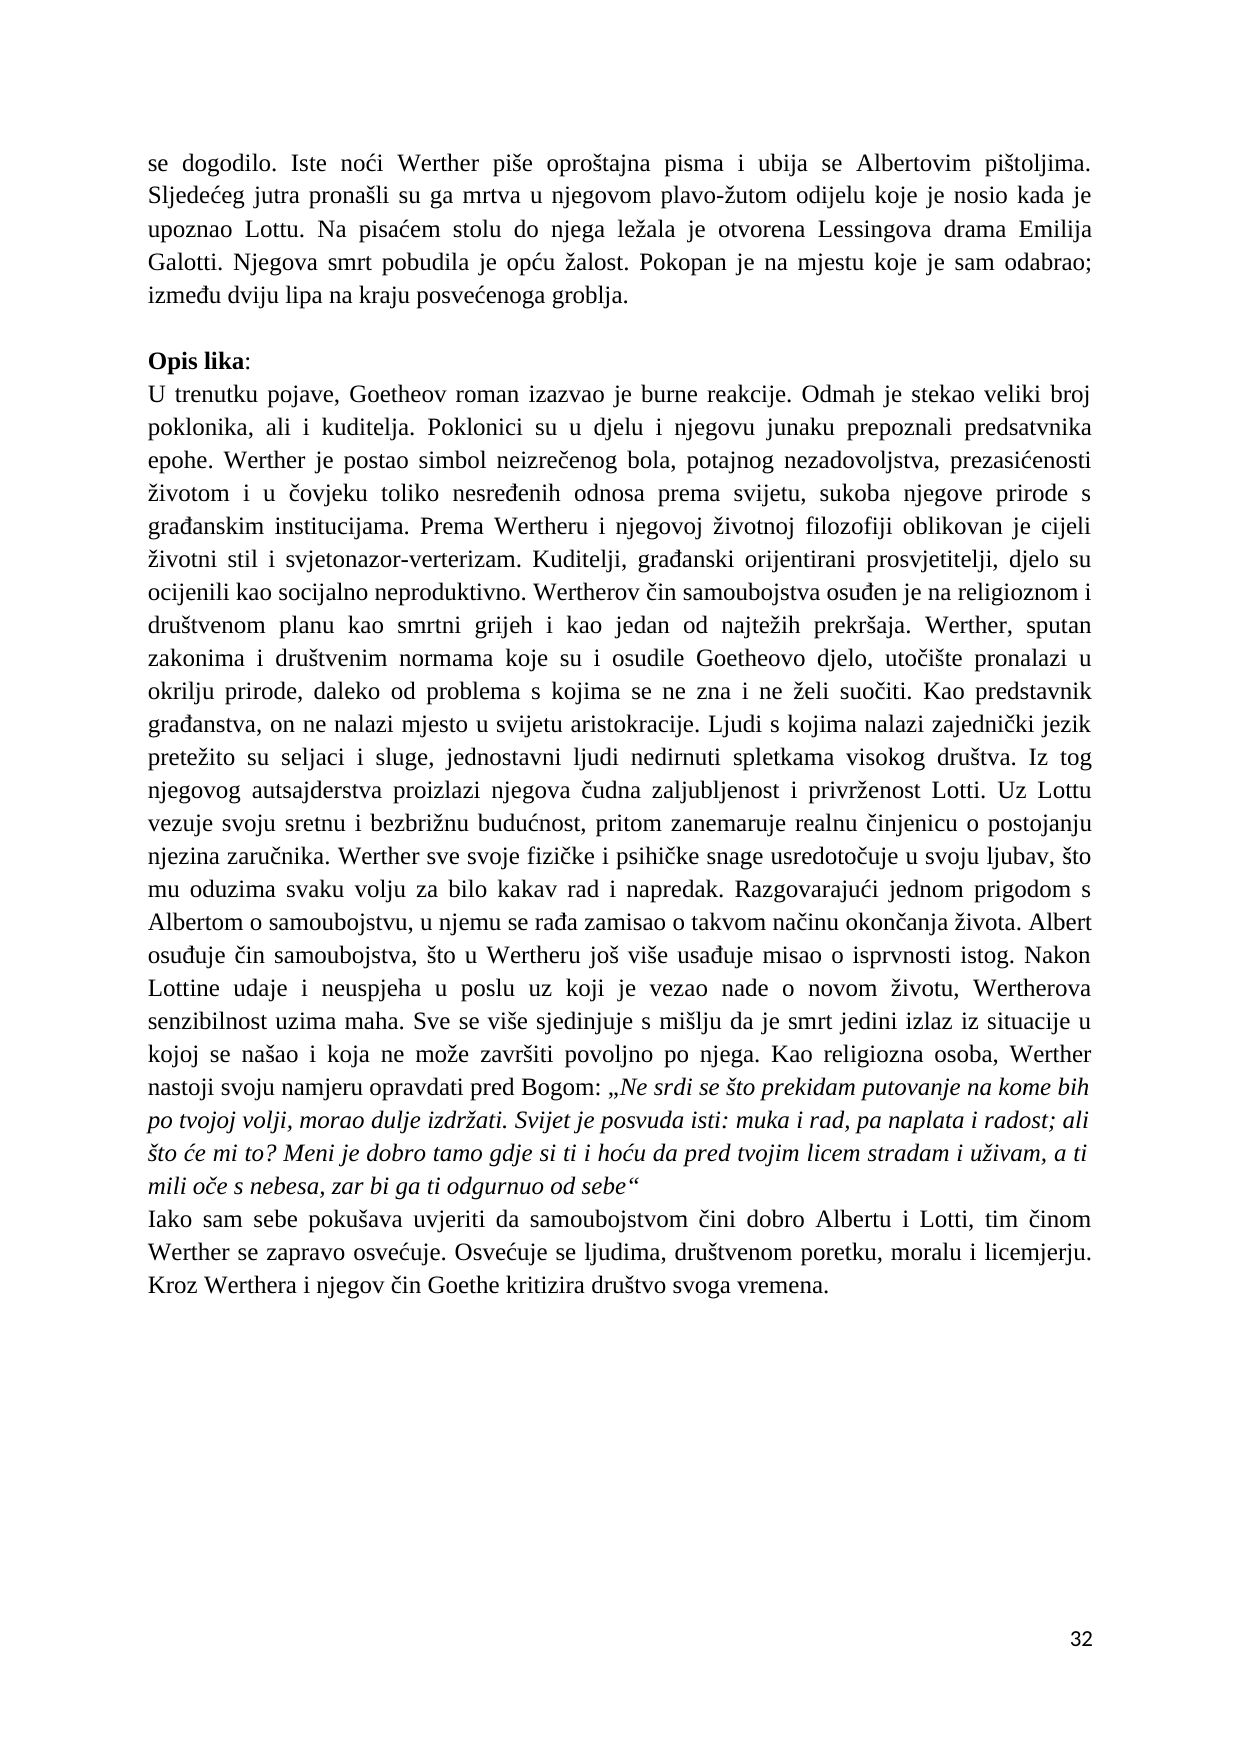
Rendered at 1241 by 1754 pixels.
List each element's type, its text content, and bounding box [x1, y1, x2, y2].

text U trenutku pojave, Goetheov roman izazvao je burne reakcije. Odmah je stekao veliki broj poklonika, ali i kuditelja. Poklonici su u djelu i njegovu junaku prepoznali predsatvnika epohe. Werther je postao simbol neizrečenog bola, potajnog nezadovoljstva, prezasićenosti životom i u čovjeku toliko nesređenih odnosa prema svijetu, sukoba njegove prirode s građanskim institucijama. Prema Wertheru i njegovoj životnoj filozofiji oblikovan je cijeli životni stil i svjetonazor-verterizam. Kuditelji, građanski orijentirani prosvjetitelji, djelo su ocijenili kao socijalno neproduktivno. Wertherov čin samoubojstva osuđen je na religioznom i društvenom planu kao smrtni grijeh i kao jedan od najtežih prekršaja. Werther, sputan zakonima i društvenim normama koje su i osudile Goetheovo djelo, utočište pronalazi u okrilju prirode, daleko od problema s kojima se ne zna i ne želi suočiti. Kao predstavnik građanstva, on ne nalazi mjesto u svijetu aristokracije. Ljudi s kojima nalazi zajednički jezik pretežito su seljaci i sluge, jednostavni ljudi nedirnuti spletkama visokog društva. Iz tog njegovog autsajderstva proizlazi njegova čudna zaljubljenost i privrženost Lotti. Uz Lottu vezuje svoju sretnu i bezbrižnu budućnost, pritom zanemaruje realnu činjenicu o postojanju njezina zaručnika. Werther sve svoje fizičke i psihičke snage usredotočuje u svoju ljubav, što mu oduzima svaku volju za bilo kakav rad i napredak. Razgovarajući jednom prigodom s Albertom o samoubojstvu, u njemu se rađa zamisao o takvom načinu okončanja života. Albert osuđuje čin samoubojstva, što u Wertheru još više usađuje misao o isprvnosti istog. Nakon Lottine udaje i neuspjeha u poslu uz koji je vezao nade o novom životu, Wertherova senzibilnost uzima maha. Sve se više sjedinjuje s mišlju da je smrt jedini izlaz iz situacije u kojoj se našao i koja ne može završiti povoljno po njega. Kao religiozna osoba, Werther nastoji svoju namjeru opravdati pred Bogom: „Ne srdi se što prekidam putovanje na kome bih po tvojoj volji, morao dulje izdržati. Svijet je posvuda isti: muka i rad, pa naplata i radost; ali što će mi to? Meni je dobro tamo gdje si ti i hoću da pred tvojim licem stradam i uživam, a ti mili oče s nebesa, zar bi ga ti odgurnuo od sebe“ [148, 379, 1093, 1200]
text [148, 148, 1093, 308]
text Iako sam sebe pokušava uvjeriti da samoubojstvom čini dobro Albertu i Lotti, tim činom Werther se zapravo osvećuje. Osvećuje se ljudima, društvenom poretku, moralu i licemjerju. Kroz Werthera i njegov čin Goethe kritizira društvo svoga vremena. [148, 1204, 1093, 1299]
text Opis lika: [148, 346, 1093, 374]
